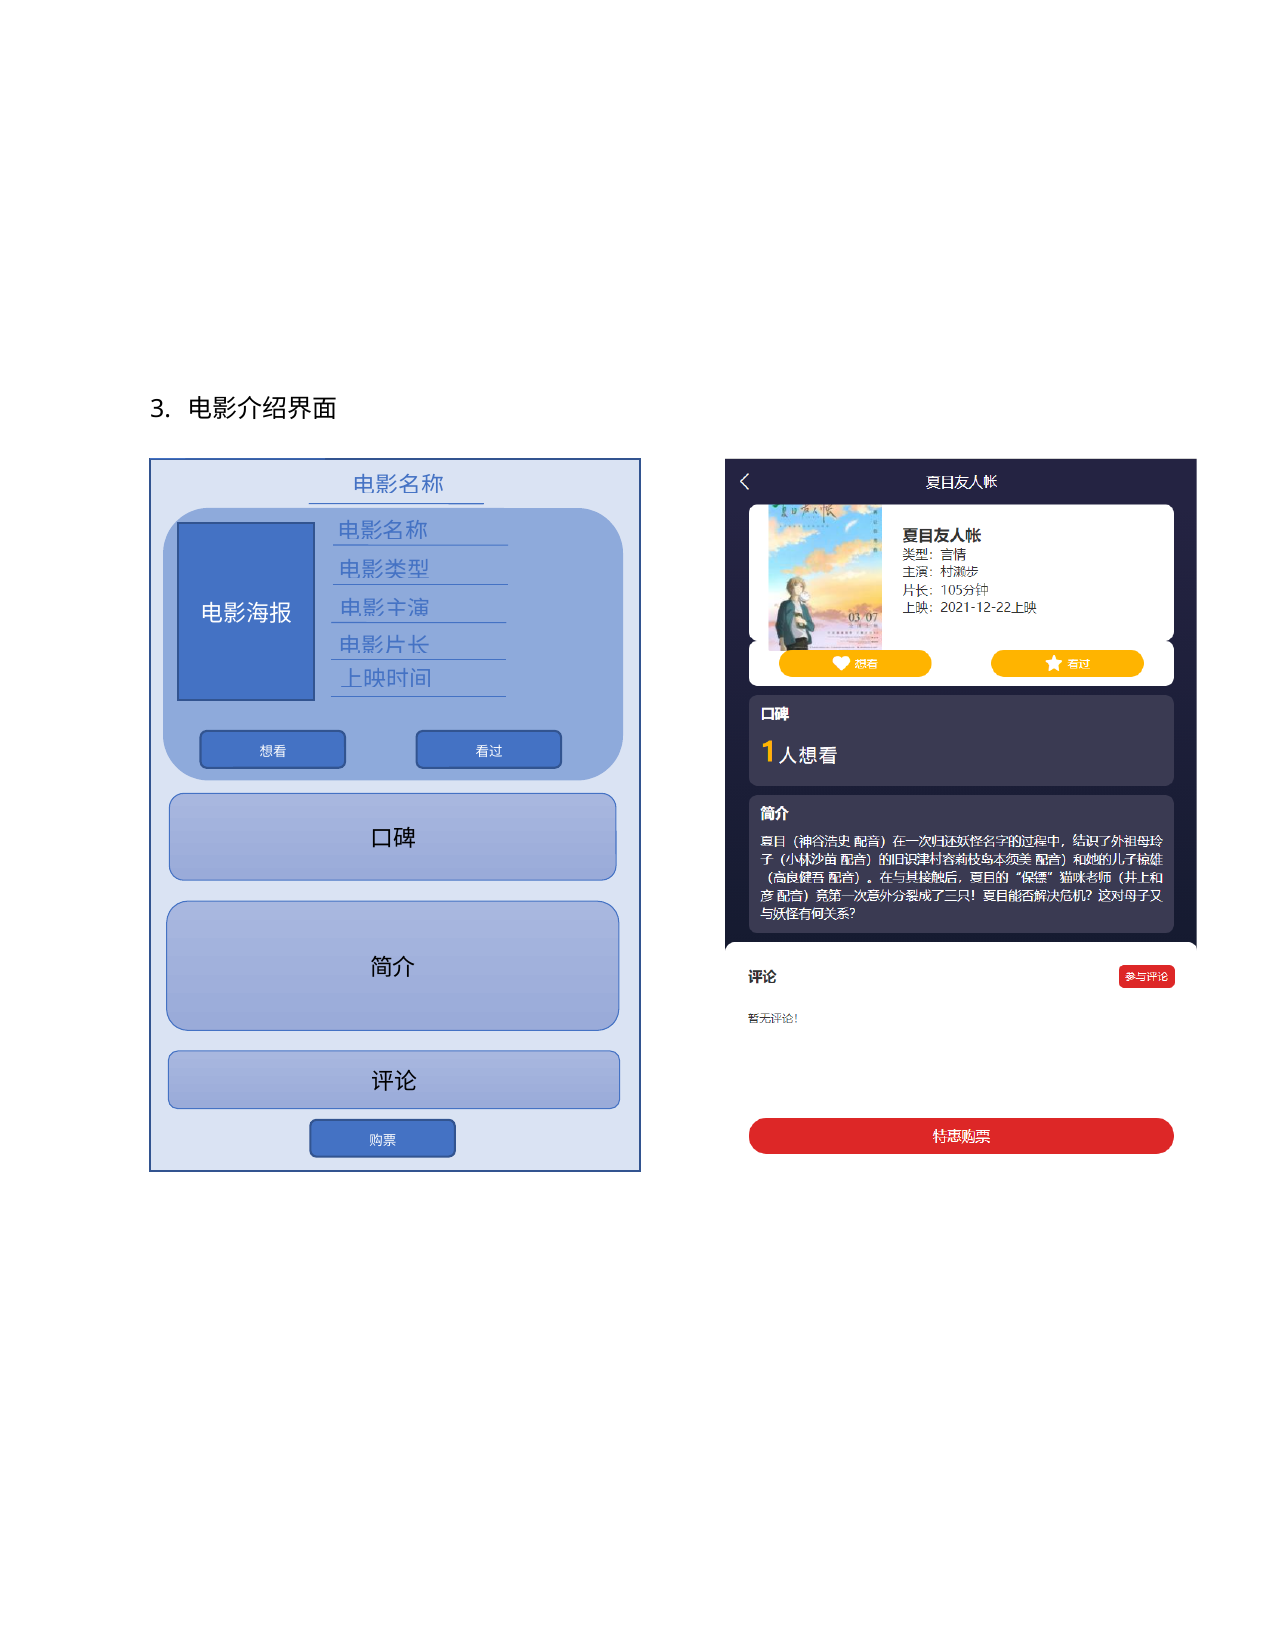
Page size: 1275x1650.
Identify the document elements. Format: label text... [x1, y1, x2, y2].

picture [725, 458, 1197, 1156]
list 电影介绍界面 [150, 388, 1125, 425]
